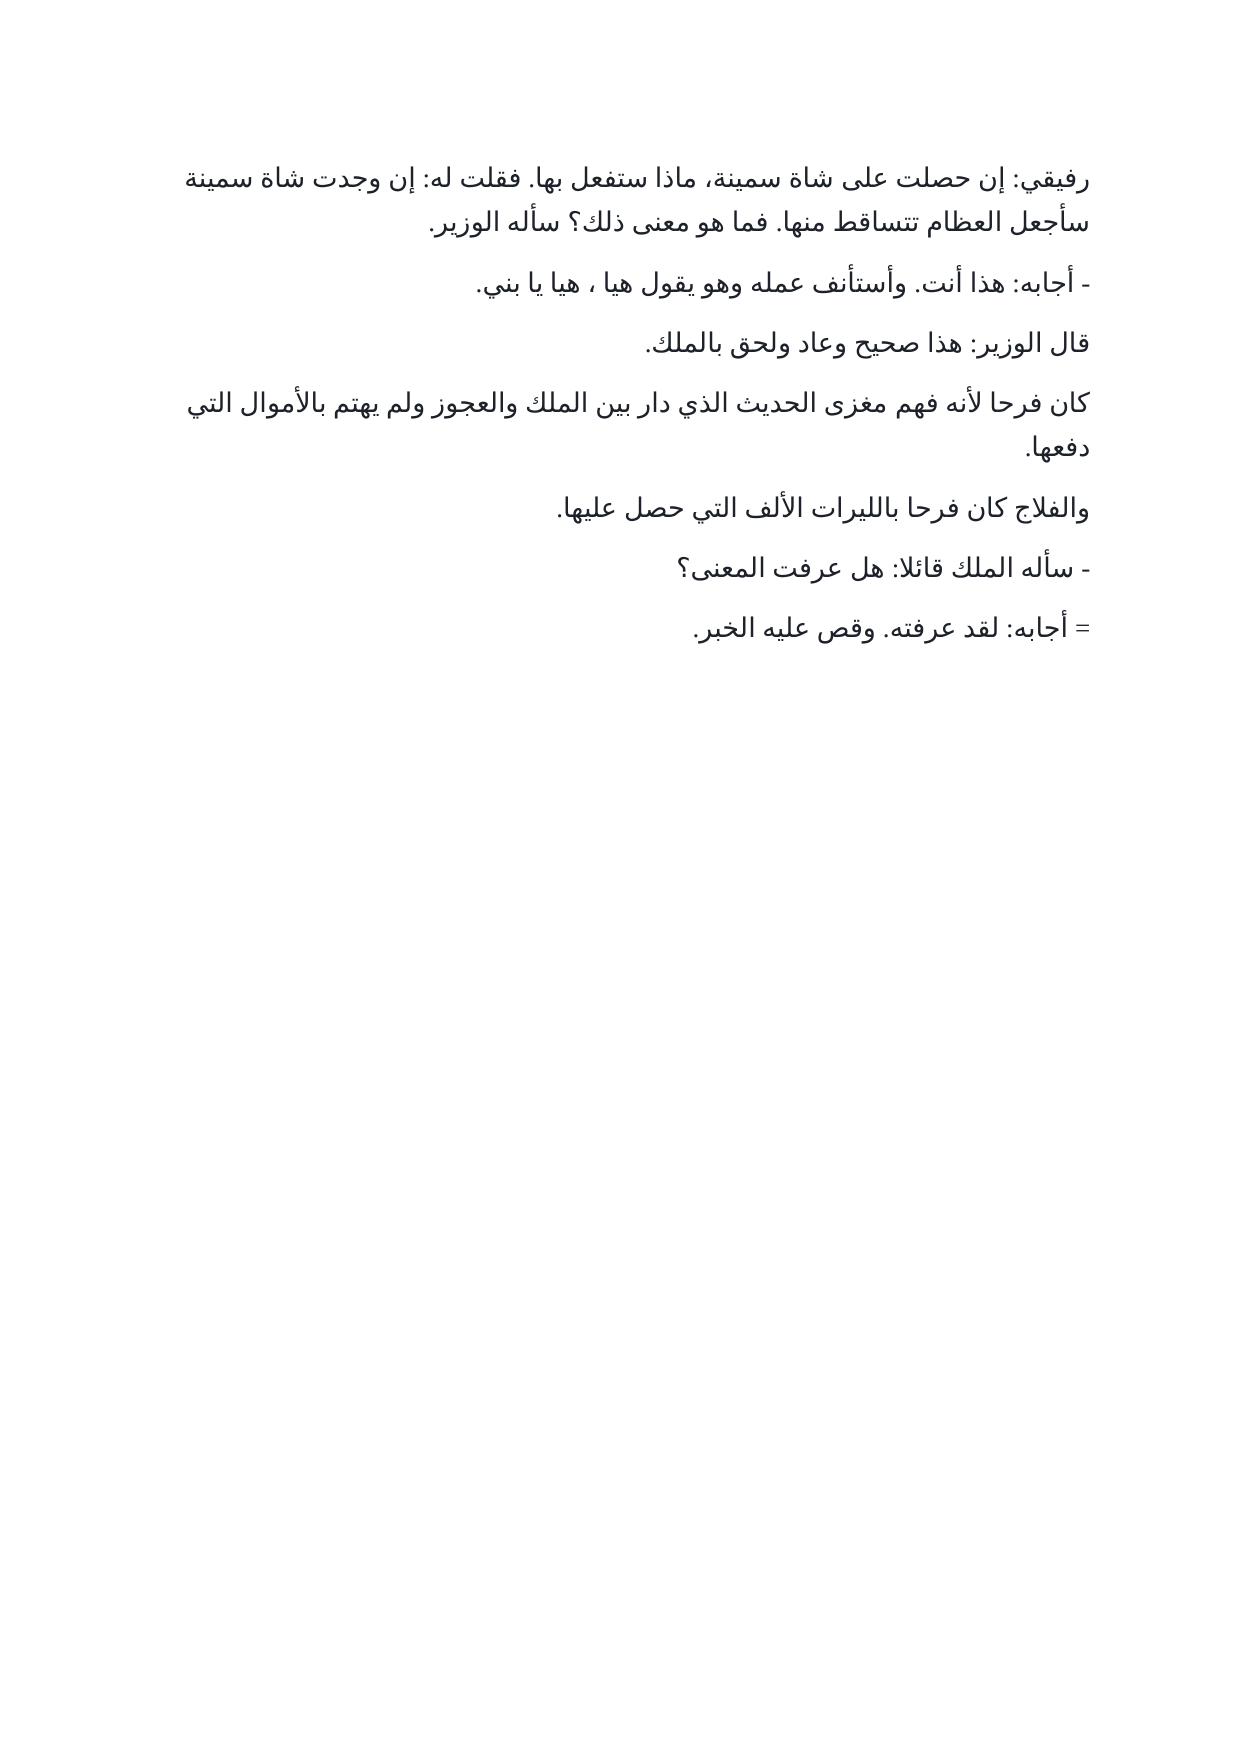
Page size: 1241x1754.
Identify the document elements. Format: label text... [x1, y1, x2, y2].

text قال الوزير: هذا صحيح وعاد ولحق بالملك. [150, 314, 1090, 358]
text والفلاج كان فرحا بالليرات الألف التي حصل عليها. [150, 479, 1090, 523]
text كان فرحا لأنه فهم مغزى الحديث الذي دار بين الملك والعجوز ولم يهتم بالأموال التي دفعها. [150, 375, 1090, 462]
text - أجابه: هذا أنت. وأستأنف عمله وهو يقول هيا ، هيا يا بني. [150, 254, 1090, 298]
text = أجابه: لقد عرفته. وقص عليه الخبر. [150, 600, 1090, 644]
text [150, 150, 1090, 237]
text - سأله الملك قائلا: هل عرفت المعنى؟ [150, 539, 1090, 583]
